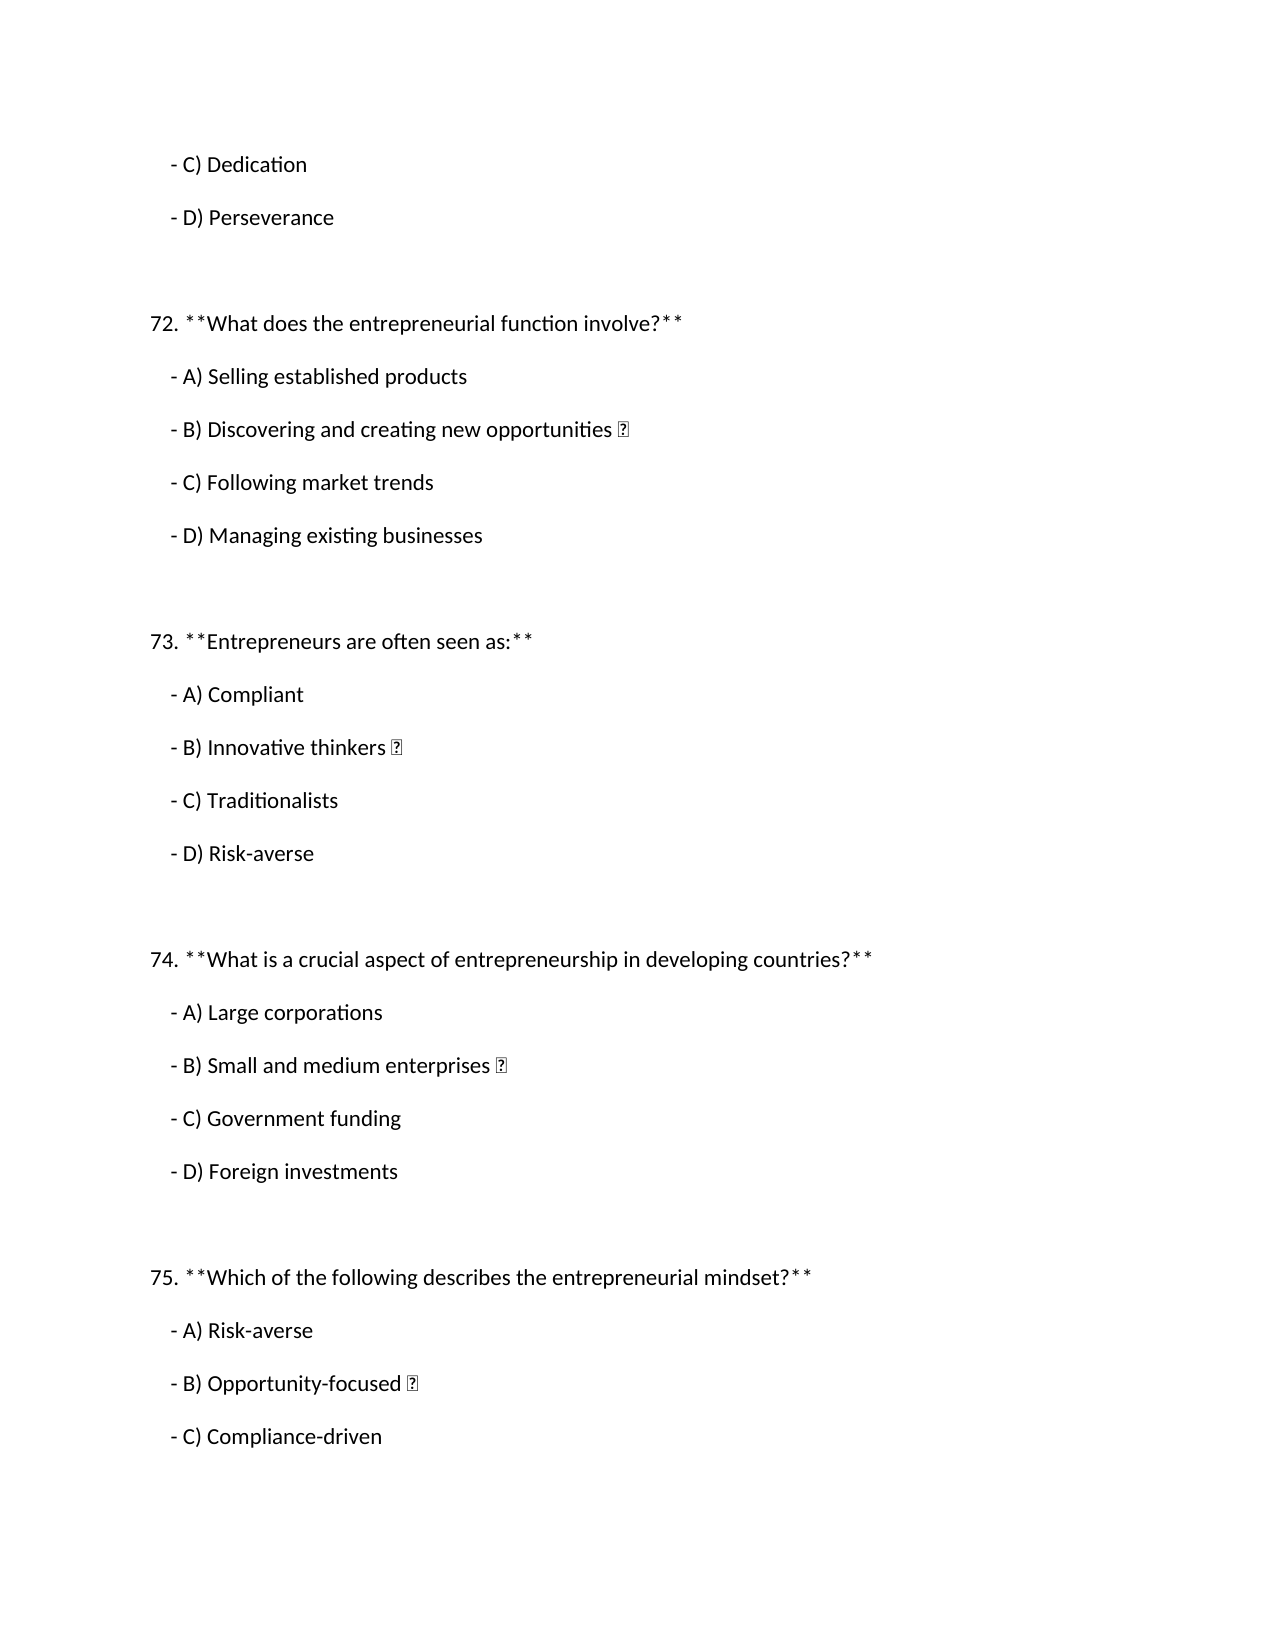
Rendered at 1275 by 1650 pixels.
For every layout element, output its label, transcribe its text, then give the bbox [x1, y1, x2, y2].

text - A) Selling established products [150, 362, 1125, 390]
text 73. **Entrepreneurs are often seen as:** [150, 627, 1125, 655]
text - A) Compliant [150, 680, 1125, 708]
text - D) Foreign investments [150, 1157, 1125, 1185]
text - C) Following market trends [150, 468, 1125, 496]
text - B) Opportunity-focused ✅ [150, 1369, 1125, 1397]
text 74. **What is a crucial aspect of entrepreneurship in developing countries?** [150, 945, 1125, 973]
text - A) Large corporations [150, 998, 1125, 1026]
text - C) Government funding [150, 1104, 1125, 1132]
text - D) Perseverance [150, 203, 1125, 231]
text - B) Discovering and creating new opportunities ✅ [150, 415, 1125, 443]
text 75. **Which of the following describes the entrepreneurial mindset?** [150, 1263, 1125, 1291]
text - B) Small and medium enterprises ✅ [150, 1051, 1125, 1079]
text - B) Innovative thinkers ✅ [150, 733, 1125, 761]
text - D) Risk-averse [150, 839, 1125, 867]
text - A) Risk-averse [150, 1316, 1125, 1344]
text - C) Traditionalists [150, 786, 1125, 814]
text - C) Compliance-driven [150, 1422, 1125, 1451]
text - C) Dedication [150, 150, 1125, 178]
text - D) Managing existing businesses [150, 521, 1125, 549]
text 72. **What does the entrepreneurial function involve?** [150, 309, 1125, 337]
